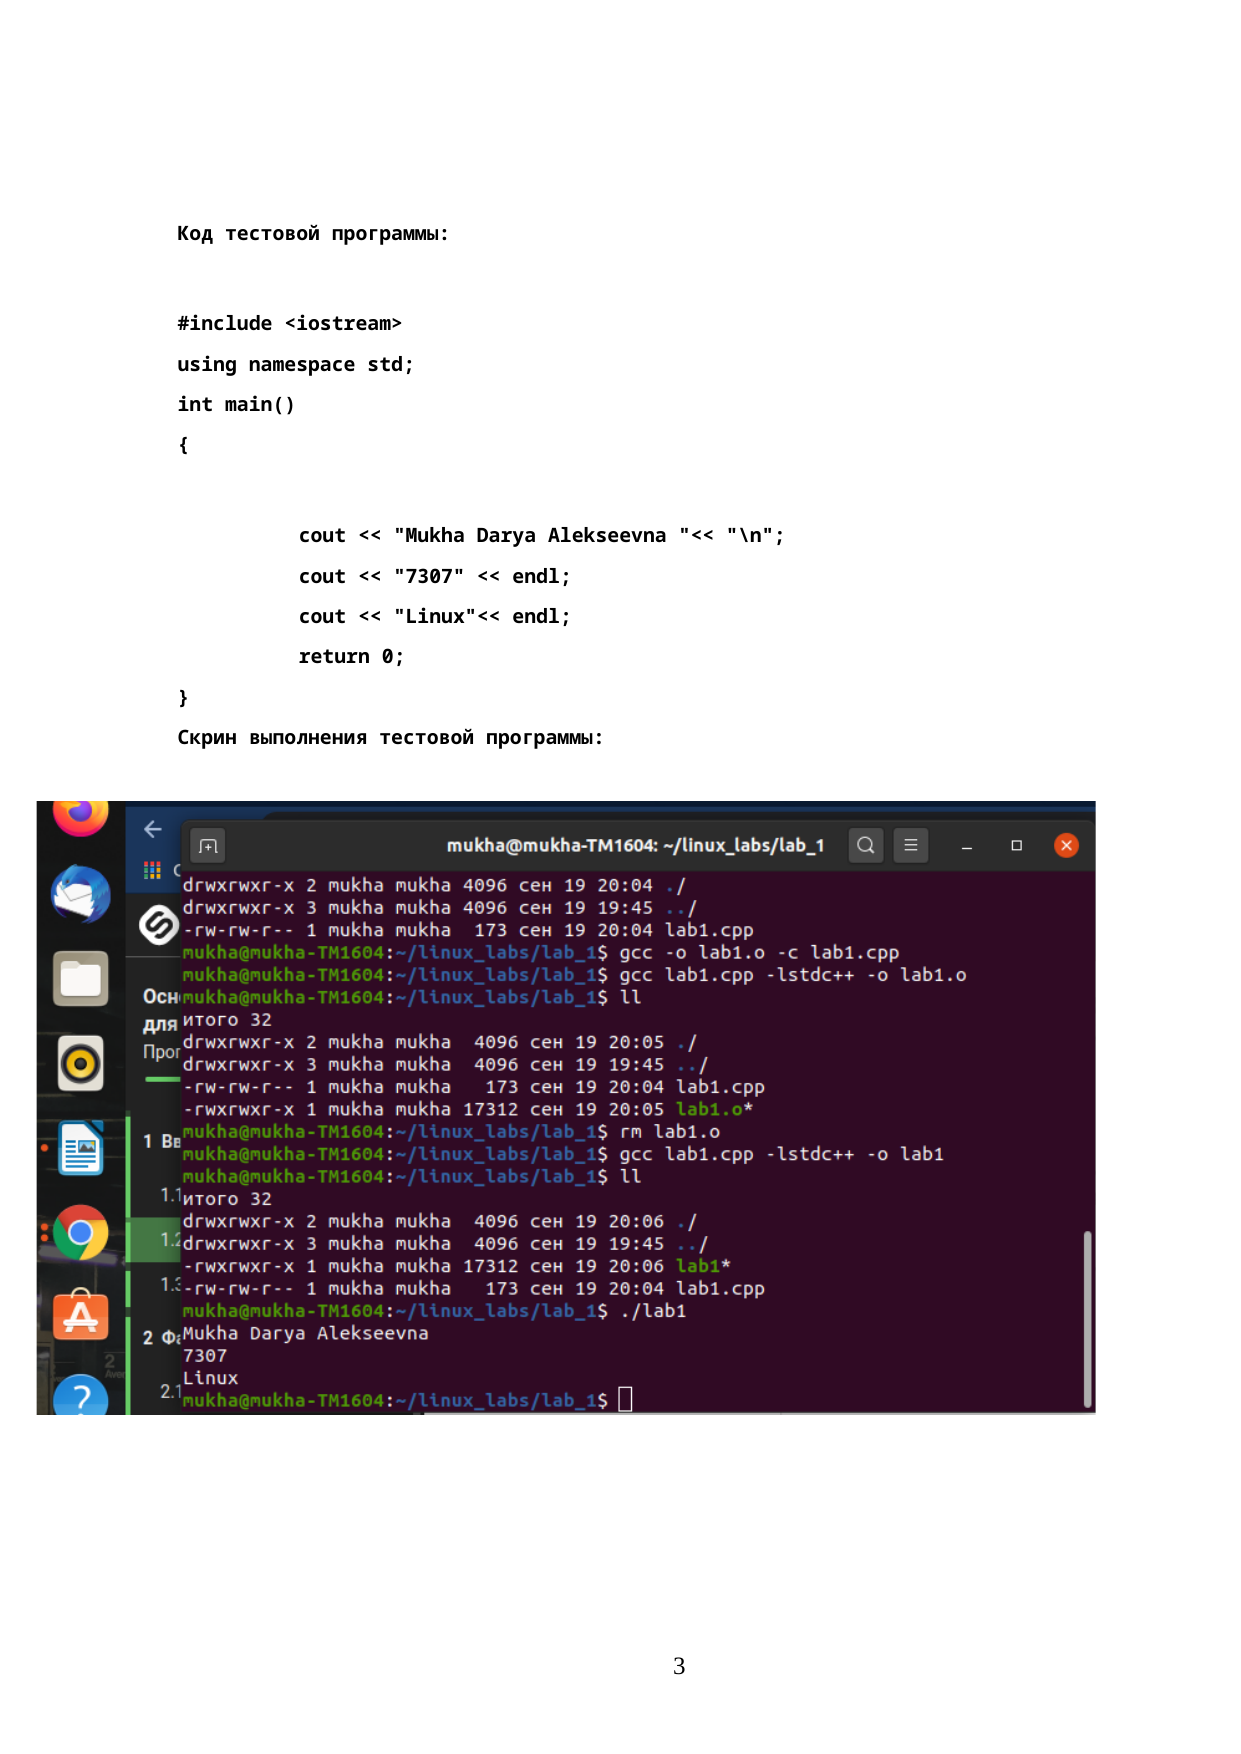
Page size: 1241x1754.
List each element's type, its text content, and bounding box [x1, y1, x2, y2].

text cout << "Linux"<< endl; [177, 602, 1181, 629]
text using namespace std; [177, 350, 1181, 377]
text } [177, 683, 1181, 710]
picture [36, 801, 1096, 1415]
text Скрин выполнения тестовой программы: [177, 723, 1181, 751]
text cout << "Mukha Darya Alekseevna "<< "\n"; [177, 521, 1181, 548]
text cout << "7307" << endl; [177, 562, 1181, 589]
text { [177, 431, 1181, 458]
text #include <iostream> [177, 309, 1181, 336]
text Код тестовой программы: [177, 219, 1181, 246]
text int main() [177, 390, 1181, 417]
text return 0; [177, 643, 1181, 670]
